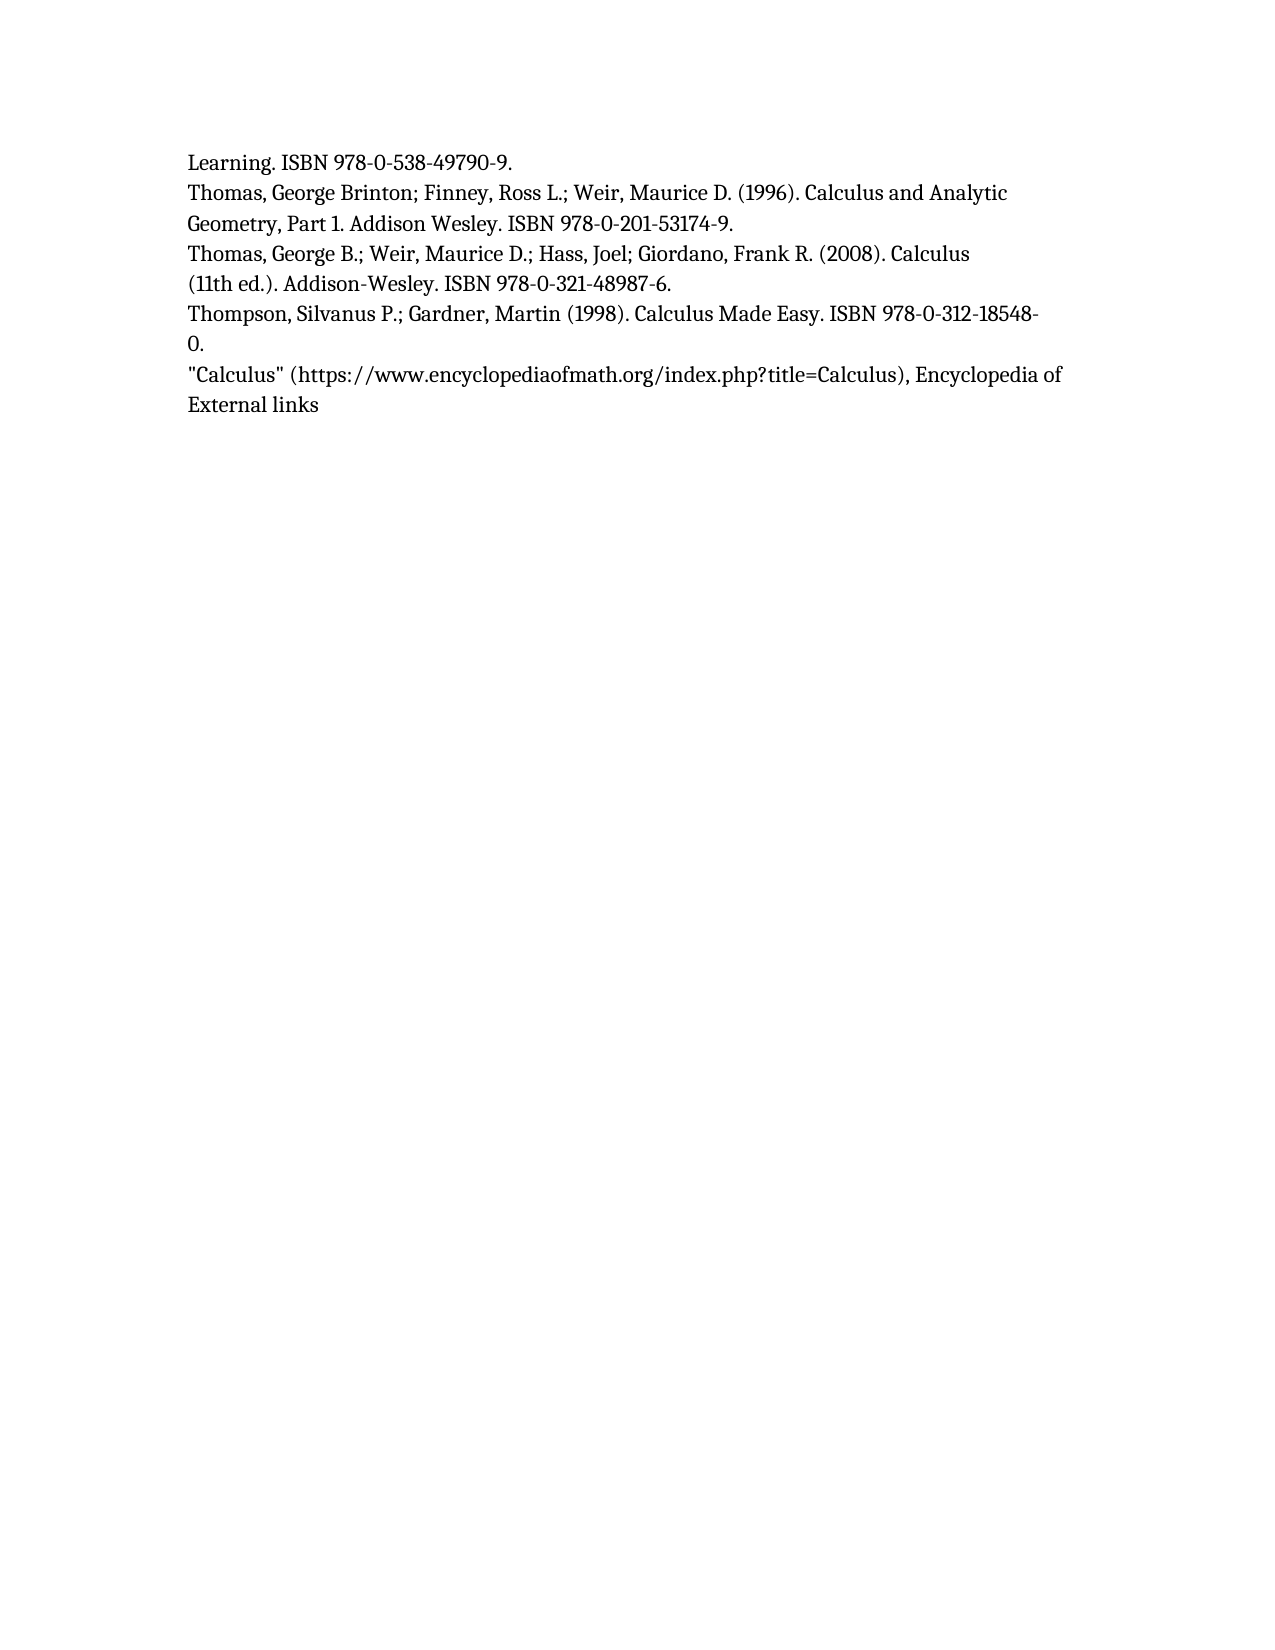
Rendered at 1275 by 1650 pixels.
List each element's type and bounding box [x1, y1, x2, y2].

text [187, 150, 1087, 448]
